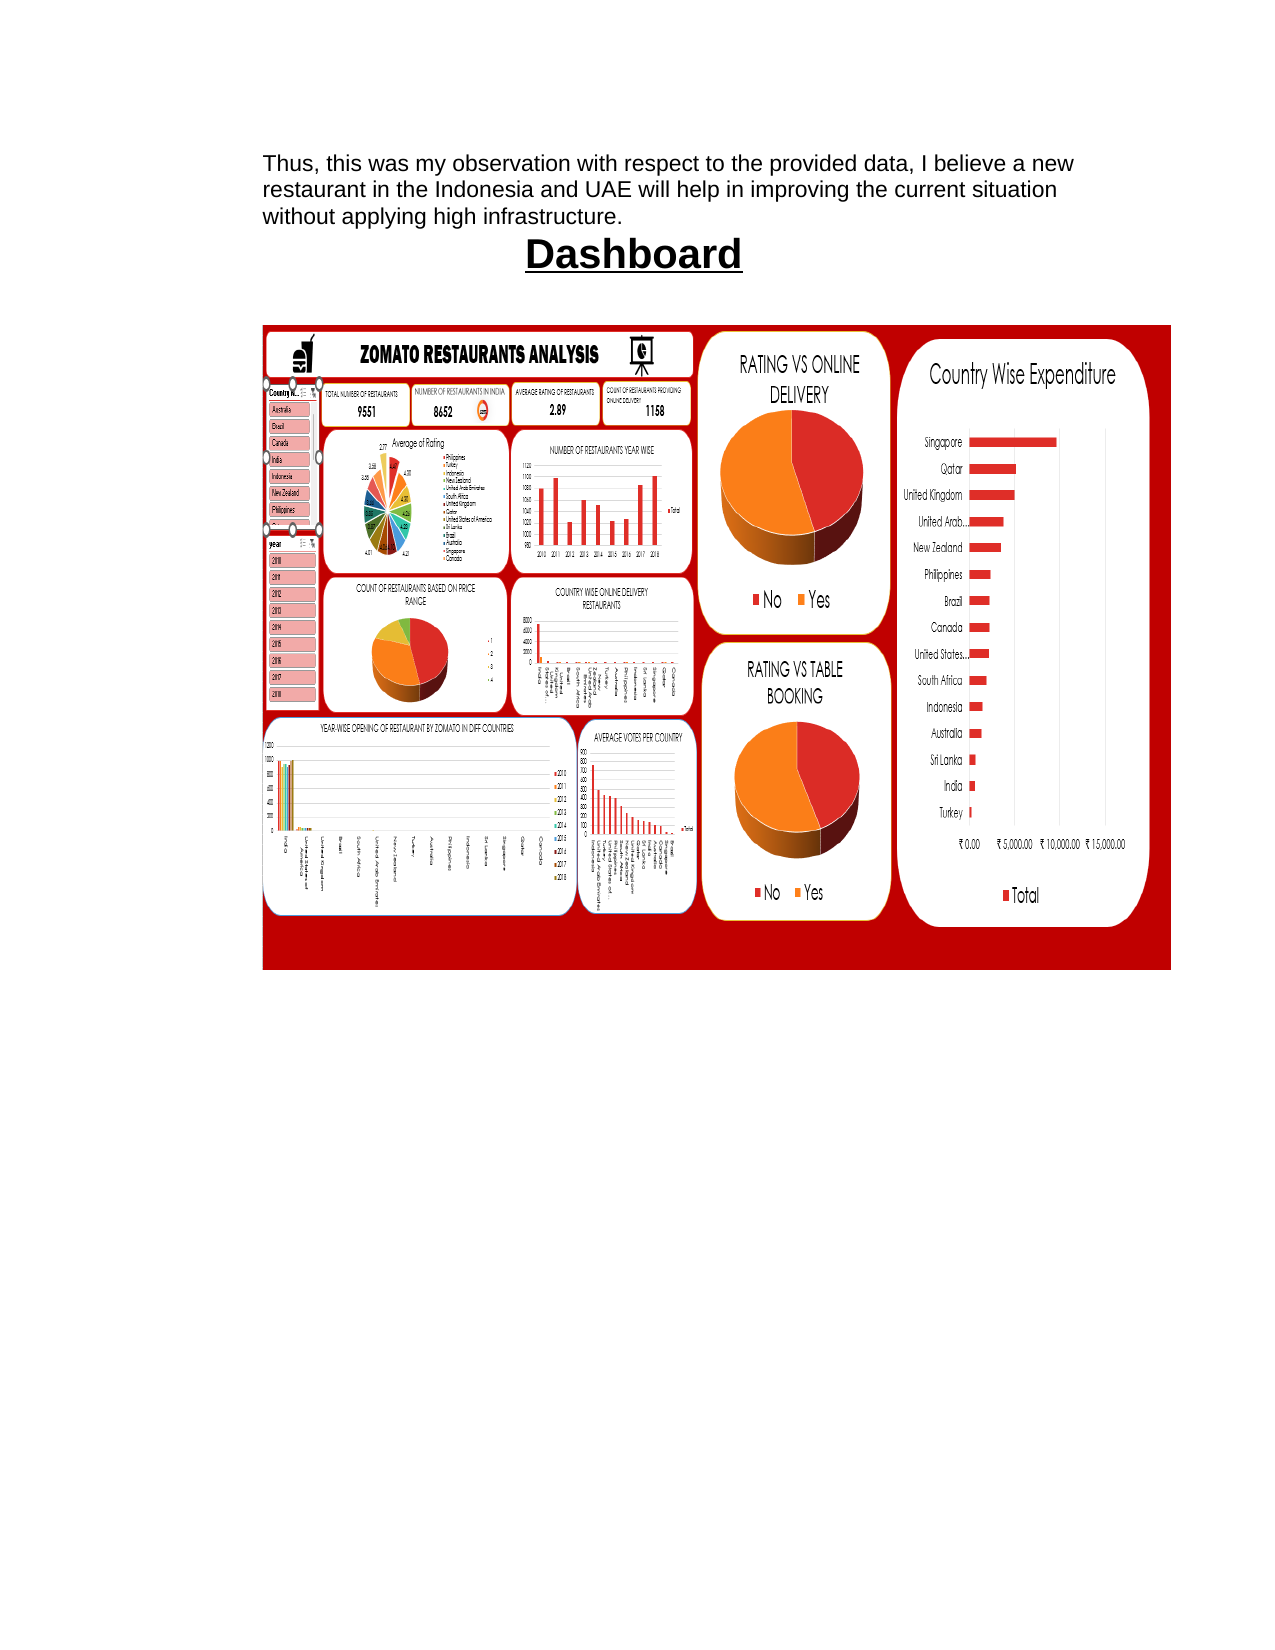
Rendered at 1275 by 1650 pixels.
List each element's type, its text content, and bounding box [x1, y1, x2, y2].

picture [262, 325, 1171, 970]
text Thus, this was my observation with respect to the provided data, I believe a new restaurant in the Indonesia and UAE will help in improving the current situation without applying high infrastructure. [262, 150, 1125, 229]
text Dashboard [450, 229, 1125, 277]
